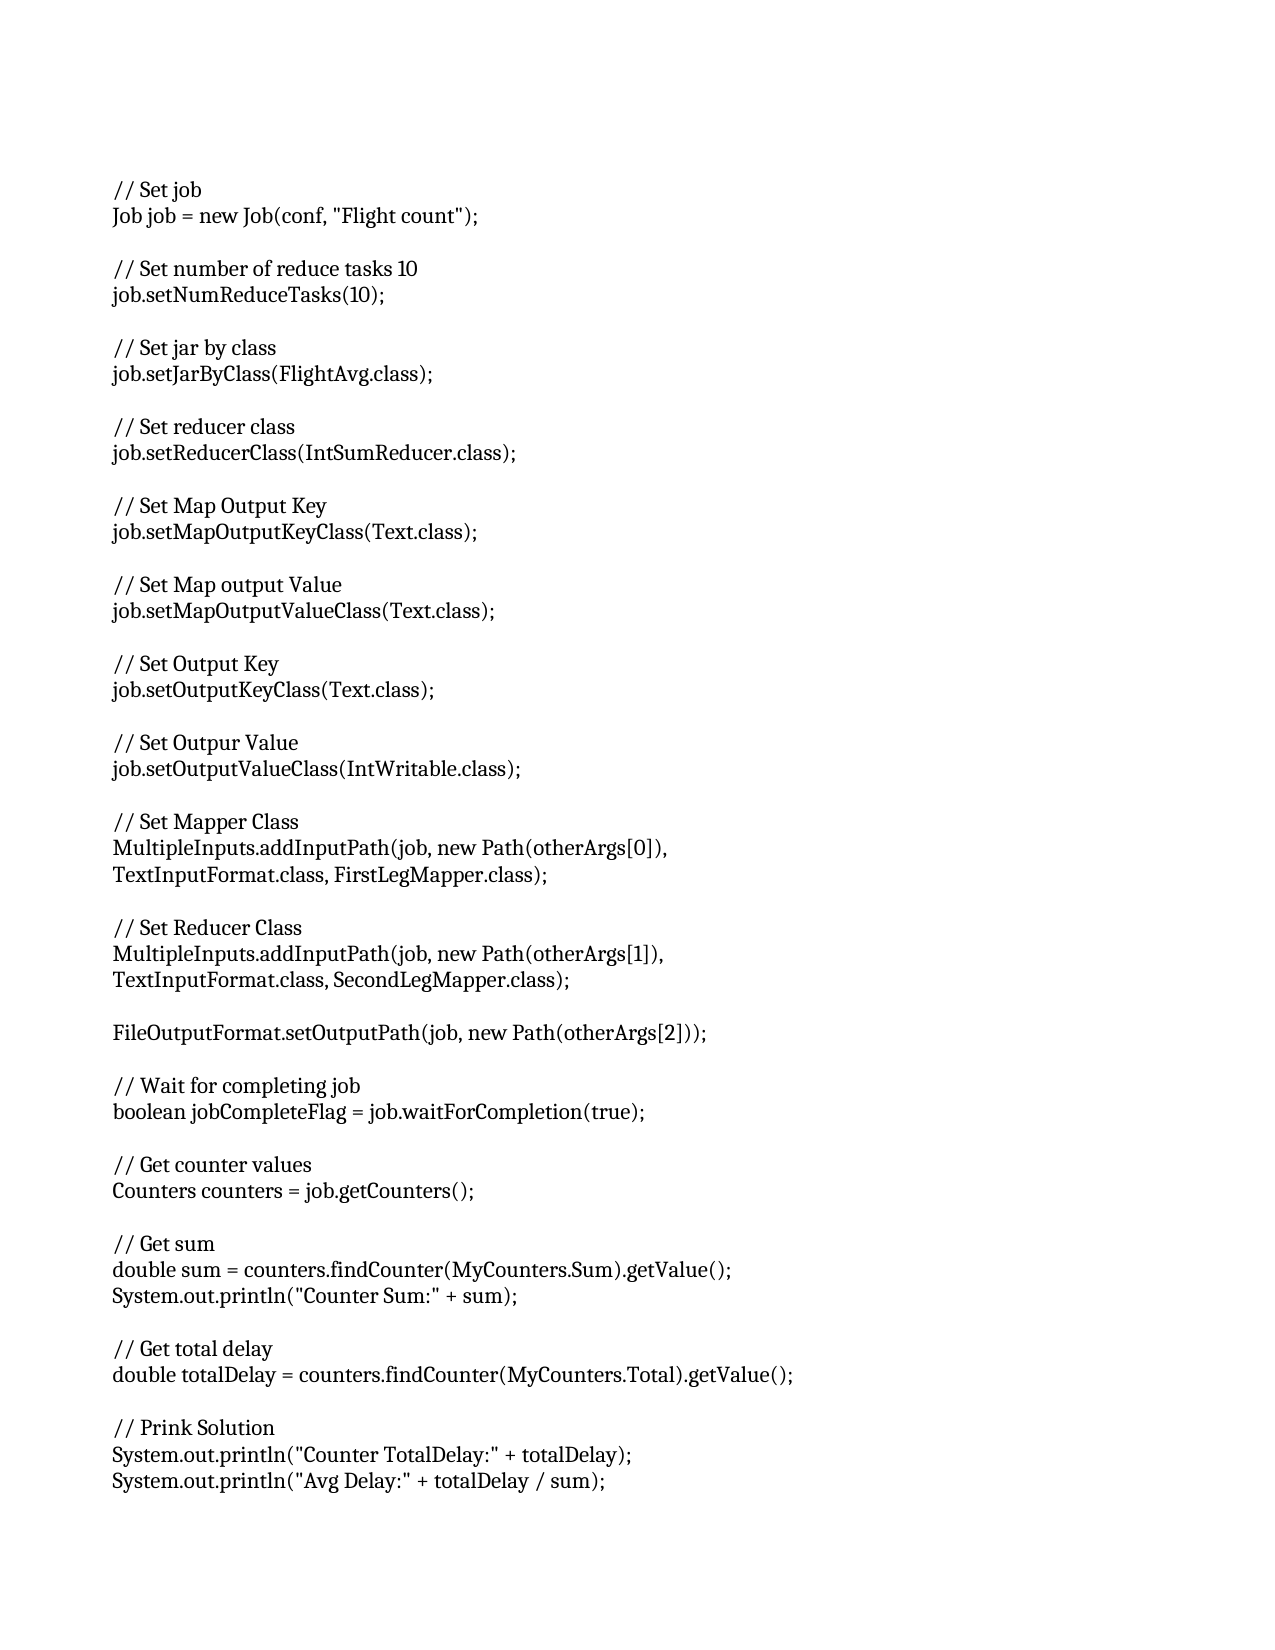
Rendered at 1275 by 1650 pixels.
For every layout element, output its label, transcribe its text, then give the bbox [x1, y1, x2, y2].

text // Prink Solution [66, 1415, 1219, 1441]
text MultipleInputs.addInputPath(job, new Path(otherArgs[0]), [66, 835, 1219, 862]
text // Set Map Output Key [66, 493, 1219, 519]
text TextInputFormat.class, SecondLegMapper.class); [66, 967, 1219, 993]
text job.setOutputValueClass(IntWritable.class); [66, 756, 1219, 782]
text MultipleInputs.addInputPath(job, new Path(otherArgs[1]), [66, 941, 1219, 967]
text job.setReducerClass(IntSumReducer.class); [66, 440, 1219, 466]
text // Set jar by class [66, 334, 1219, 361]
text // Wait for completing job [66, 1072, 1219, 1099]
text job.setJarByClass(FlightAvg.class); [66, 361, 1219, 387]
text job.setNumReduceTasks(10); [66, 282, 1219, 308]
text // Get counter values [66, 1151, 1219, 1178]
text // Get sum [66, 1231, 1219, 1257]
text job.setMapOutputValueClass(Text.class); [66, 598, 1219, 624]
text double totalDelay = counters.findCounter(MyCounters.Total).getValue(); [66, 1362, 1219, 1389]
text job.setMapOutputKeyClass(Text.class); [66, 519, 1219, 545]
text FileOutputFormat.setOutputPath(job, new Path(otherArgs[2])); [66, 1020, 1219, 1046]
text TextInputFormat.class, FirstLegMapper.class); [66, 862, 1219, 888]
text // Set Mapper Class [66, 809, 1219, 835]
text // Set number of reduce tasks 10 [66, 255, 1219, 282]
text // Set Outpur Value [66, 730, 1219, 756]
text System.out.println("Counter Sum:" + sum); [66, 1283, 1219, 1309]
text System.out.println("Avg Delay:" + totalDelay / sum); [66, 1468, 1219, 1494]
text // Set Map output Value [66, 572, 1219, 598]
text job.setOutputKeyClass(Text.class); [66, 677, 1219, 703]
text // Set Reducer Class [66, 914, 1219, 941]
text System.out.println("Counter TotalDelay:" + totalDelay); [66, 1441, 1219, 1468]
text // Get total delay [66, 1336, 1219, 1362]
text Job job = new Job(conf, "Flight count"); [66, 203, 1219, 229]
text Counters counters = job.getCounters(); [66, 1178, 1219, 1204]
text boolean jobCompleteFlag = job.waitForCompletion(true); [66, 1099, 1219, 1125]
text // Set reducer class [66, 413, 1219, 440]
text // Set Output Key [66, 651, 1219, 677]
text double sum = counters.findCounter(MyCounters.Sum).getValue(); [66, 1257, 1219, 1283]
text // Set job [66, 176, 1219, 203]
